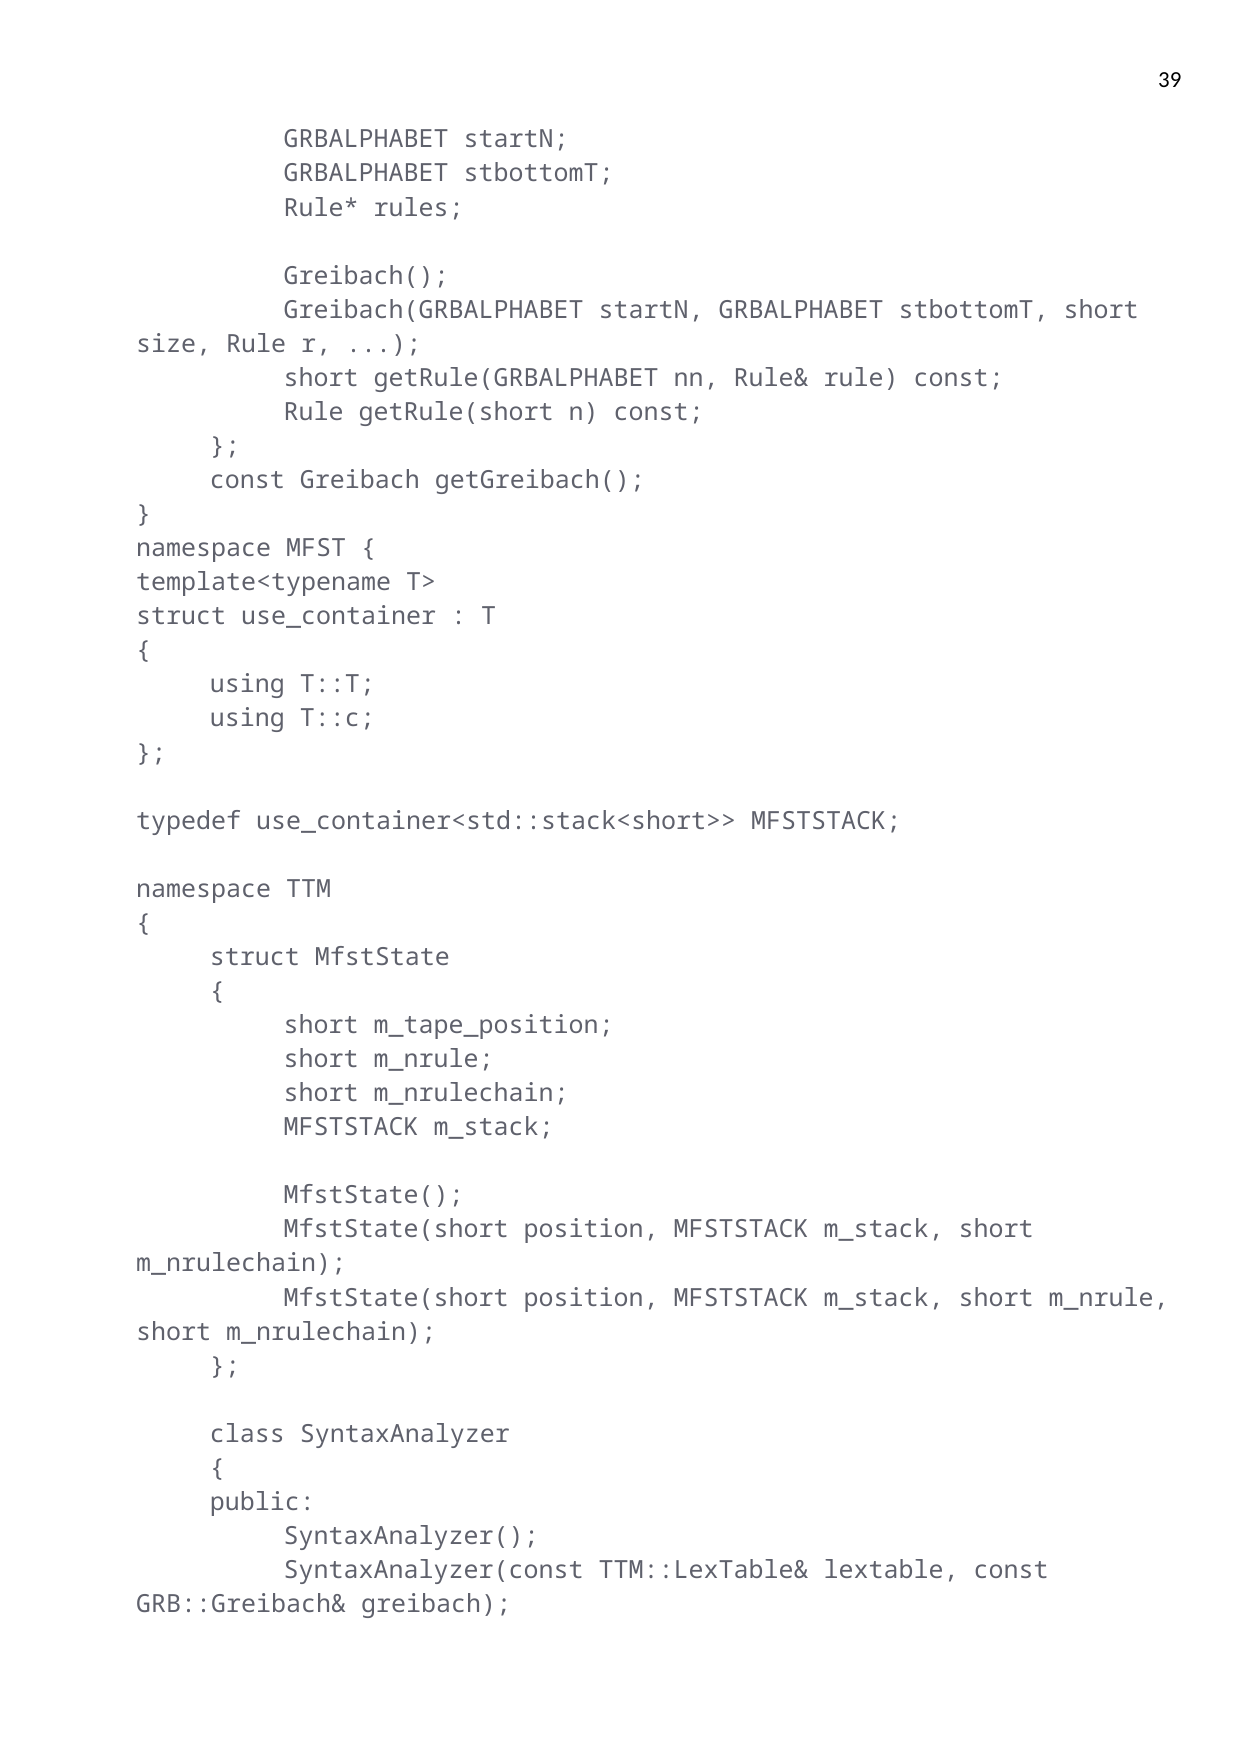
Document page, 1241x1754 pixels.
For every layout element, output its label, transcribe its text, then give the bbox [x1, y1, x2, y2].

text short m_nrule; [136, 1041, 1181, 1075]
text Rule getRule(short n) const; [136, 393, 1181, 428]
text { [136, 973, 1181, 1007]
text Greibach(); [136, 257, 1181, 291]
text namespace TTM [136, 870, 1181, 904]
text }; [136, 734, 1181, 768]
text MfstState(short position, MFSTSTACK m_stack, short m_nrulechain); [136, 1211, 1181, 1279]
text namespace MFST { [136, 530, 1181, 564]
text MfstState(short position, MFSTSTACK m_stack, short m_nrule, short m_nrulechain); [136, 1279, 1181, 1347]
text short m_nrulechain; [136, 1075, 1181, 1109]
text MFSTSTACK m_stack; [136, 1109, 1181, 1143]
text } [136, 496, 1181, 530]
text MfstState(); [136, 1177, 1181, 1211]
text }; [136, 1347, 1181, 1381]
text SyntaxAnalyzer(const TTM::LexTable& lextable, const GRB::Greibach& greibach); [136, 1552, 1181, 1620]
text template<typename T> [136, 564, 1181, 598]
text using T::T; [136, 666, 1181, 700]
text { [136, 1449, 1181, 1483]
text }; [136, 428, 1181, 462]
text { [136, 632, 1181, 666]
text GRBALPHABET startN; [136, 121, 1181, 155]
text short m_tape_position; [136, 1007, 1181, 1041]
text struct use_container : T [136, 598, 1181, 632]
text public: [136, 1483, 1181, 1518]
text Rule* rules; [136, 189, 1181, 223]
text const Greibach getGreibach(); [136, 462, 1181, 496]
text { [136, 904, 1181, 938]
text SyntaxAnalyzer(); [136, 1518, 1181, 1552]
text typedef use_container<std::stack<short>> MFSTSTACK; [136, 802, 1181, 836]
text short getRule(GRBALPHABET nn, Rule& rule) const; [136, 359, 1181, 393]
text struct MfstState [136, 938, 1181, 973]
text using T::c; [136, 700, 1181, 734]
text GRBALPHABET stbottomT; [136, 155, 1181, 189]
text Greibach(GRBALPHABET startN, GRBALPHABET stbottomT, short size, Rule r, ...); [136, 291, 1181, 359]
text class SyntaxAnalyzer [136, 1415, 1181, 1449]
